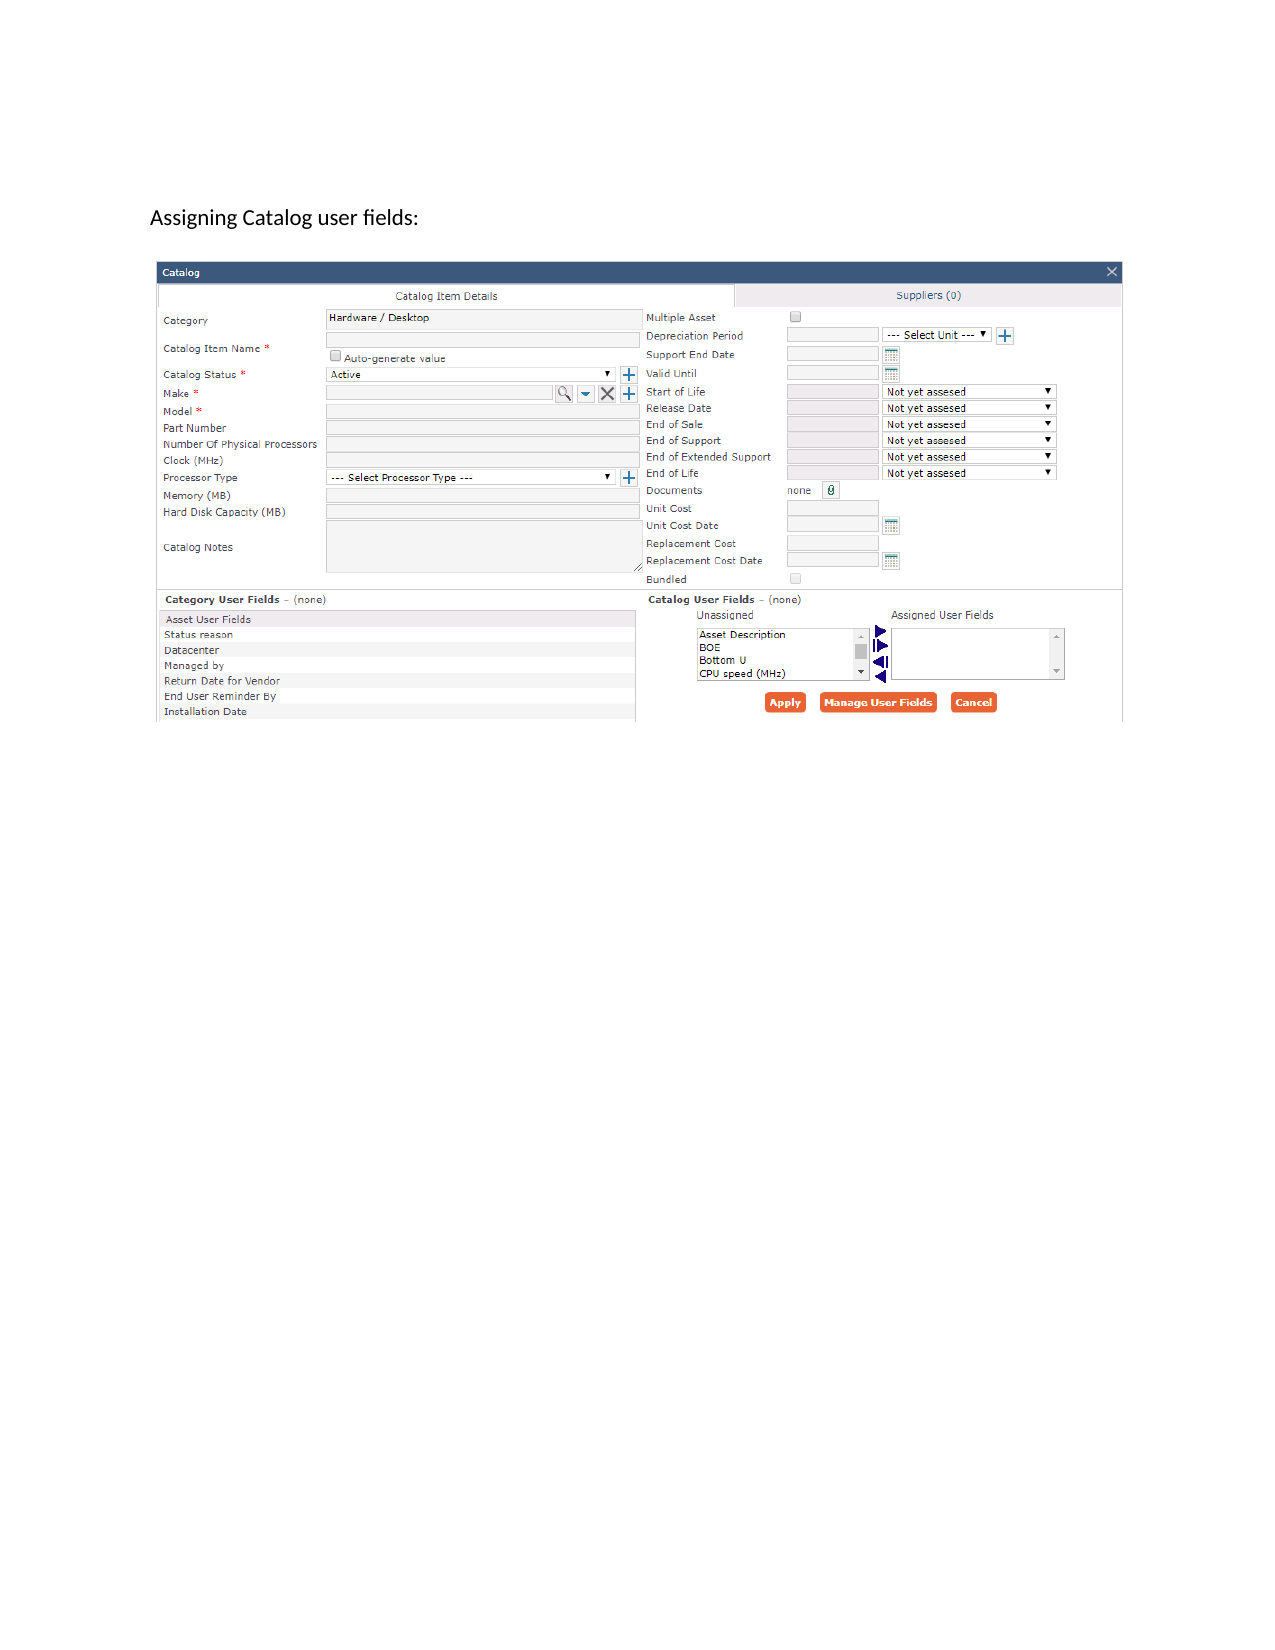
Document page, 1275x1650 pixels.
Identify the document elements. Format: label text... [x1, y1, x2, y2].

picture [150, 256, 1125, 722]
text Assigning Catalog user fields: [150, 203, 1125, 231]
